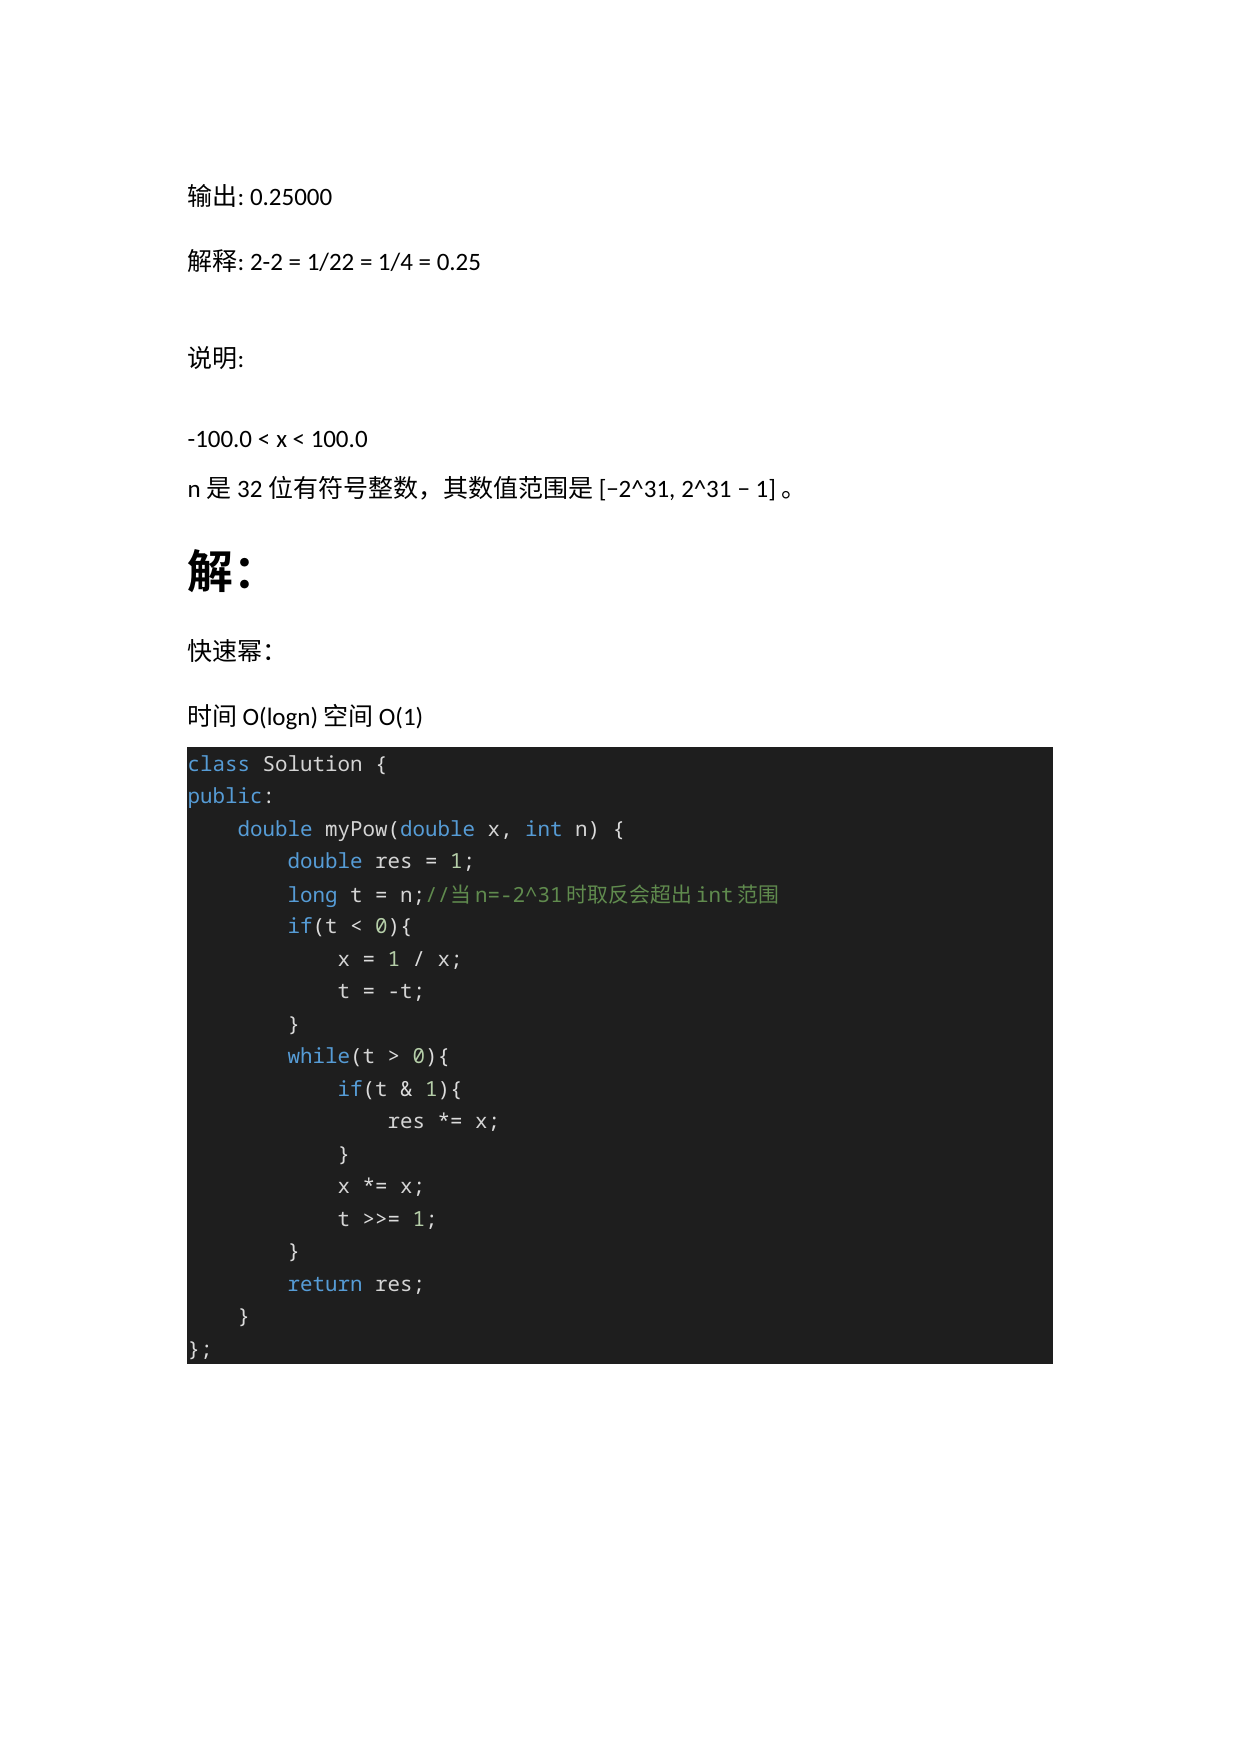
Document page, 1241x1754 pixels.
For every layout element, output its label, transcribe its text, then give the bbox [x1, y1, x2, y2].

text 说明: [187, 324, 1053, 389]
text }; [187, 1332, 1053, 1364]
text if(t < 0){ [187, 909, 1053, 942]
text 输出: 0.25000 [187, 162, 1053, 227]
text 时间O(logn) 空间O(1) [187, 682, 1053, 747]
text if(t & 1){ [187, 1072, 1053, 1104]
text 解： [187, 519, 1053, 617]
text } [187, 1299, 1053, 1332]
text x *= x; [187, 1169, 1053, 1202]
text public: [187, 779, 1053, 812]
text n 是 32 位有符号整数，其数值范围是 [−2^31, 2^31 − 1] 。 [187, 454, 1053, 519]
text } [187, 1137, 1053, 1169]
text double res = 1; [187, 844, 1053, 877]
text double myPow(double x, int n) { [187, 812, 1053, 844]
text t = -t; [187, 974, 1053, 1007]
text class Solution { [187, 747, 1053, 779]
text x = 1 / x; [187, 942, 1053, 974]
text return res; [187, 1267, 1053, 1299]
text t >>= 1; [187, 1202, 1053, 1234]
text res *= x; [187, 1104, 1053, 1137]
text 解释: 2-2 = 1/22 = 1/4 = 0.25 [187, 227, 1053, 292]
text } [187, 1007, 1053, 1039]
text -100.0 < x < 100.0 [187, 422, 1053, 454]
text } [187, 1234, 1053, 1267]
text long t = n;//当n=-2^31时取反会超出int范围 [187, 877, 1053, 909]
text while(t > 0){ [187, 1039, 1053, 1072]
text 快速幂： [187, 617, 1053, 682]
